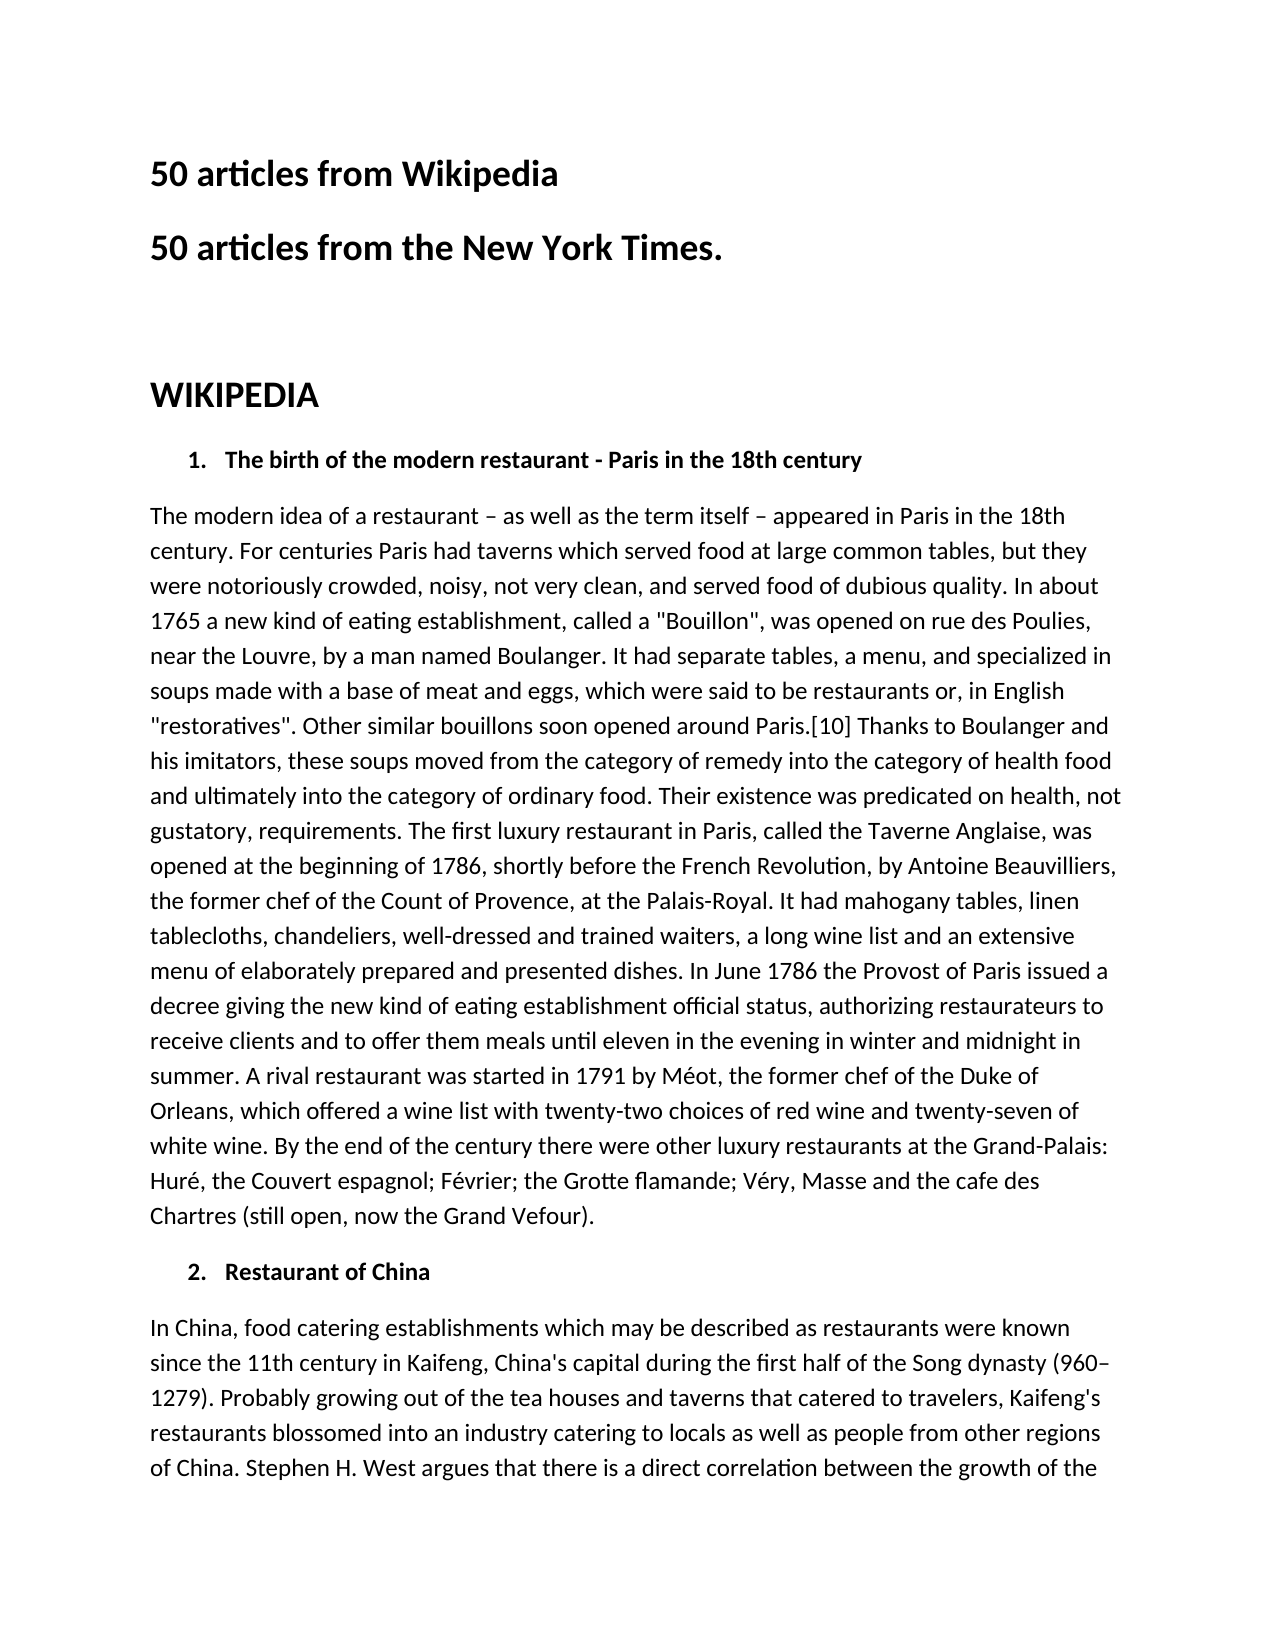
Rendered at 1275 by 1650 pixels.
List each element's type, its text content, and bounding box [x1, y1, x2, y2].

text The modern idea of a restaurant – as well as the term itself – appeared in Paris in the 18th century. For centuries Paris had taverns which served food at large common tables, but they were notoriously crowded, noisy, not very clean, and served food of dubious quality. In about 1765 a new kind of eating establishment, called a "Bouillon", was opened on rue des Poulies, near the Louvre, by a man named Boulanger. It had separate tables, a menu, and specialized in soups made with a base of meat and eggs, which were said to be restaurants or, in English "restoratives". Other similar bouillons soon opened around Paris.[10] Thanks to Boulanger and his imitators, these soups moved from the category of remedy into the category of health food and ultimately into the category of ordinary food. Their existence was predicated on health, not gustatory, requirements. The first luxury restaurant in Paris, called the Taverne Anglaise, was opened at the beginning of 1786, shortly before the French Revolution, by Antoine Beauvilliers, the former chef of the Count of Provence, at the Palais-Royal. It had mahogany tables, linen tablecloths, chandeliers, well-dressed and trained waiters, a long wine list and an extensive menu of elaborately prepared and presented dishes. In June 1786 the Provost of Paris issued a decree giving the new kind of eating establishment official status, authorizing restaurateurs to receive clients and to offer them meals until eleven in the evening in winter and midnight in summer. A rival restaurant was started in 1791 by Méot, the former chef of the Duke of Orleans, which offered a wine list with twenty-two choices of red wine and twenty-seven of white wine. By the end of the century there were other luxury restaurants at the Grand-Palais: Huré, the Couvert espagnol; Février; the Grotte flamande; Véry, Masse and the cafe des Chartres (still open, now the Grand Vefour). [150, 500, 1125, 1231]
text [150, 1312, 1125, 1482]
text WIKIPEDIA [150, 371, 1125, 416]
text 50 articles from Wikipedia [150, 150, 1125, 196]
list The birth of the modern restaurant - Paris in the 18th century [187, 444, 1125, 475]
list Restaurant of China [187, 1256, 1125, 1286]
text 50 articles from the New York Times. [150, 223, 1125, 269]
